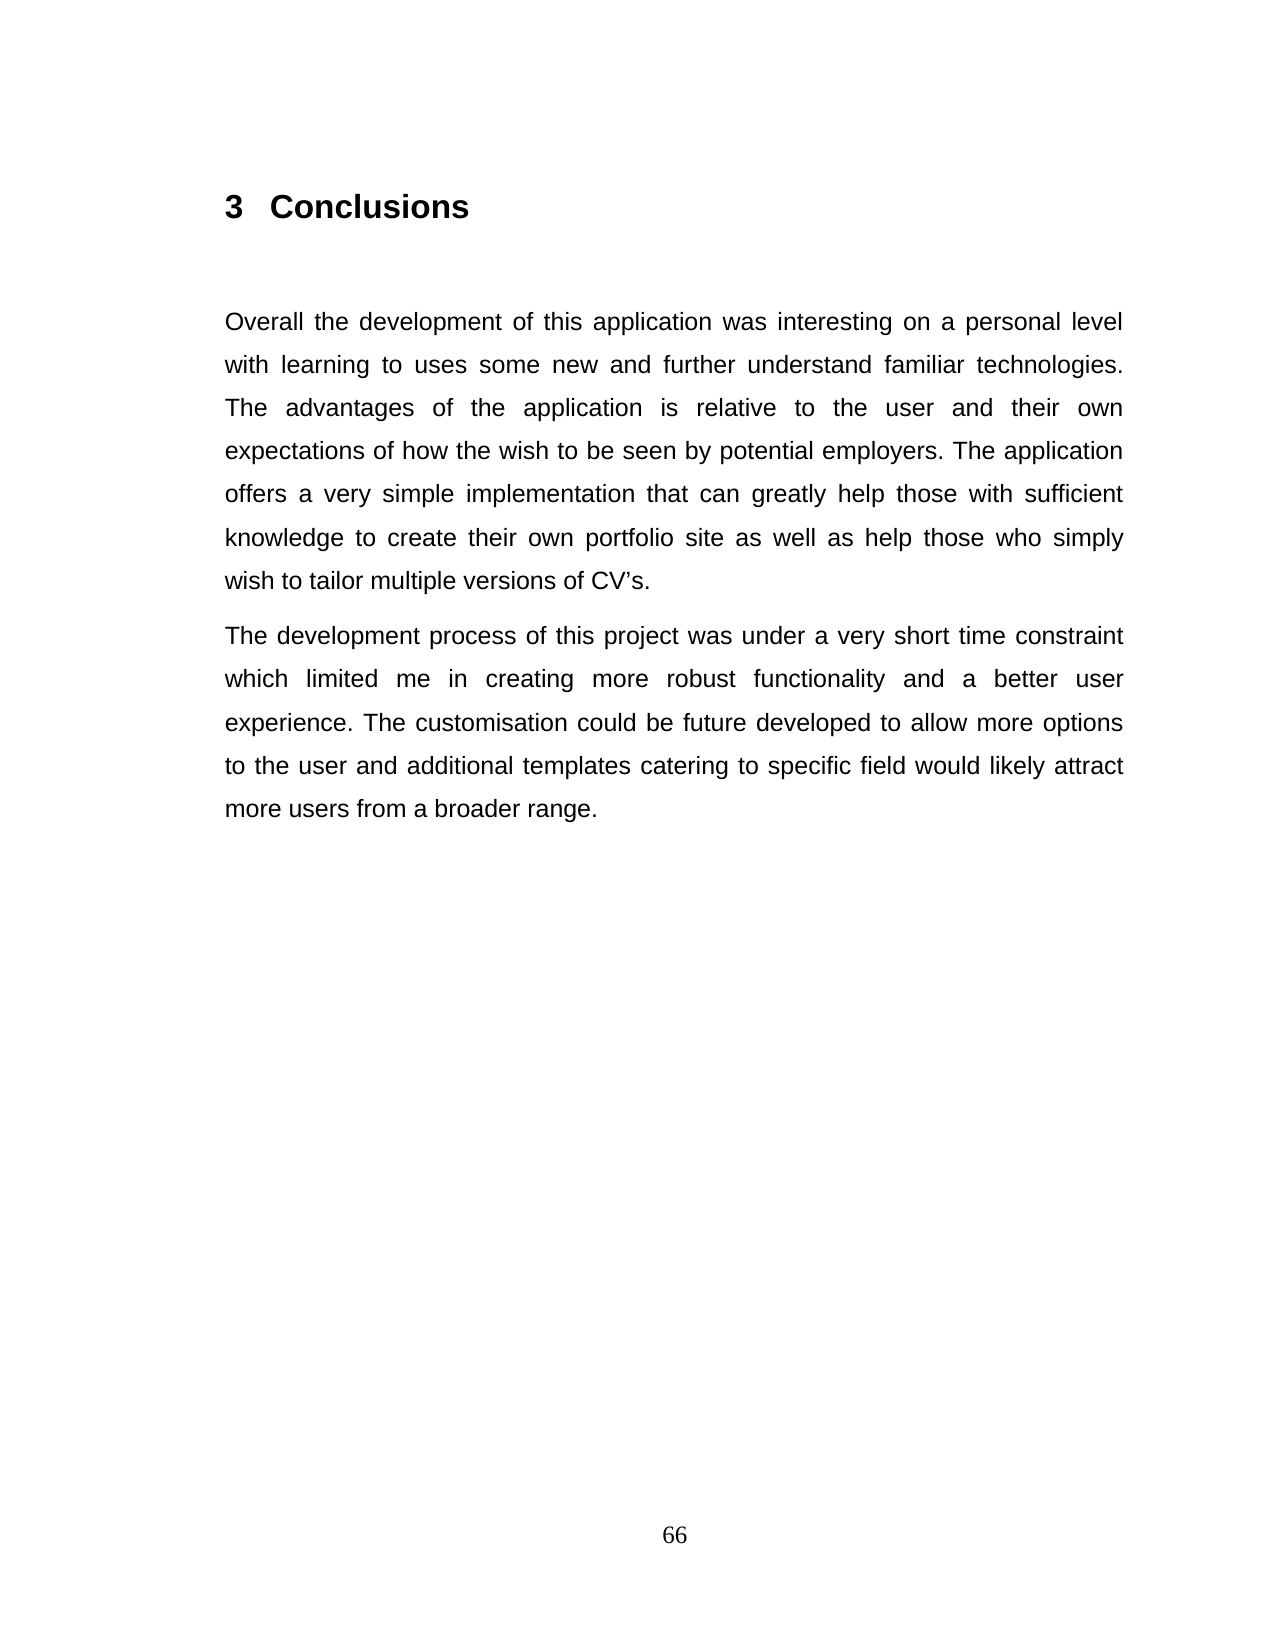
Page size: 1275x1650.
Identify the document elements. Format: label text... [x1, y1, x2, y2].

text The development process of this project was under a very short time constraint which limited me in creating more robust functionality and a better user experience. The customisation could be future developed to allow more options to the user and additional templates catering to specific field would likely attract more users from a broader range. [224, 621, 1125, 823]
subtitle Conclusions [224, 187, 1125, 226]
text Overall the development of this application was interesting on a personal level with learning to uses some new and further understand familiar technologies. The advantages of the application is relative to the user and their own expectations of how the wish to be seen by potential employers. The application offers a very simple implementation that can greatly help those with sufficient knowledge to create their own portfolio site as well as help those who simply wish to tailor multiple versions of CV’s. [224, 307, 1125, 594]
